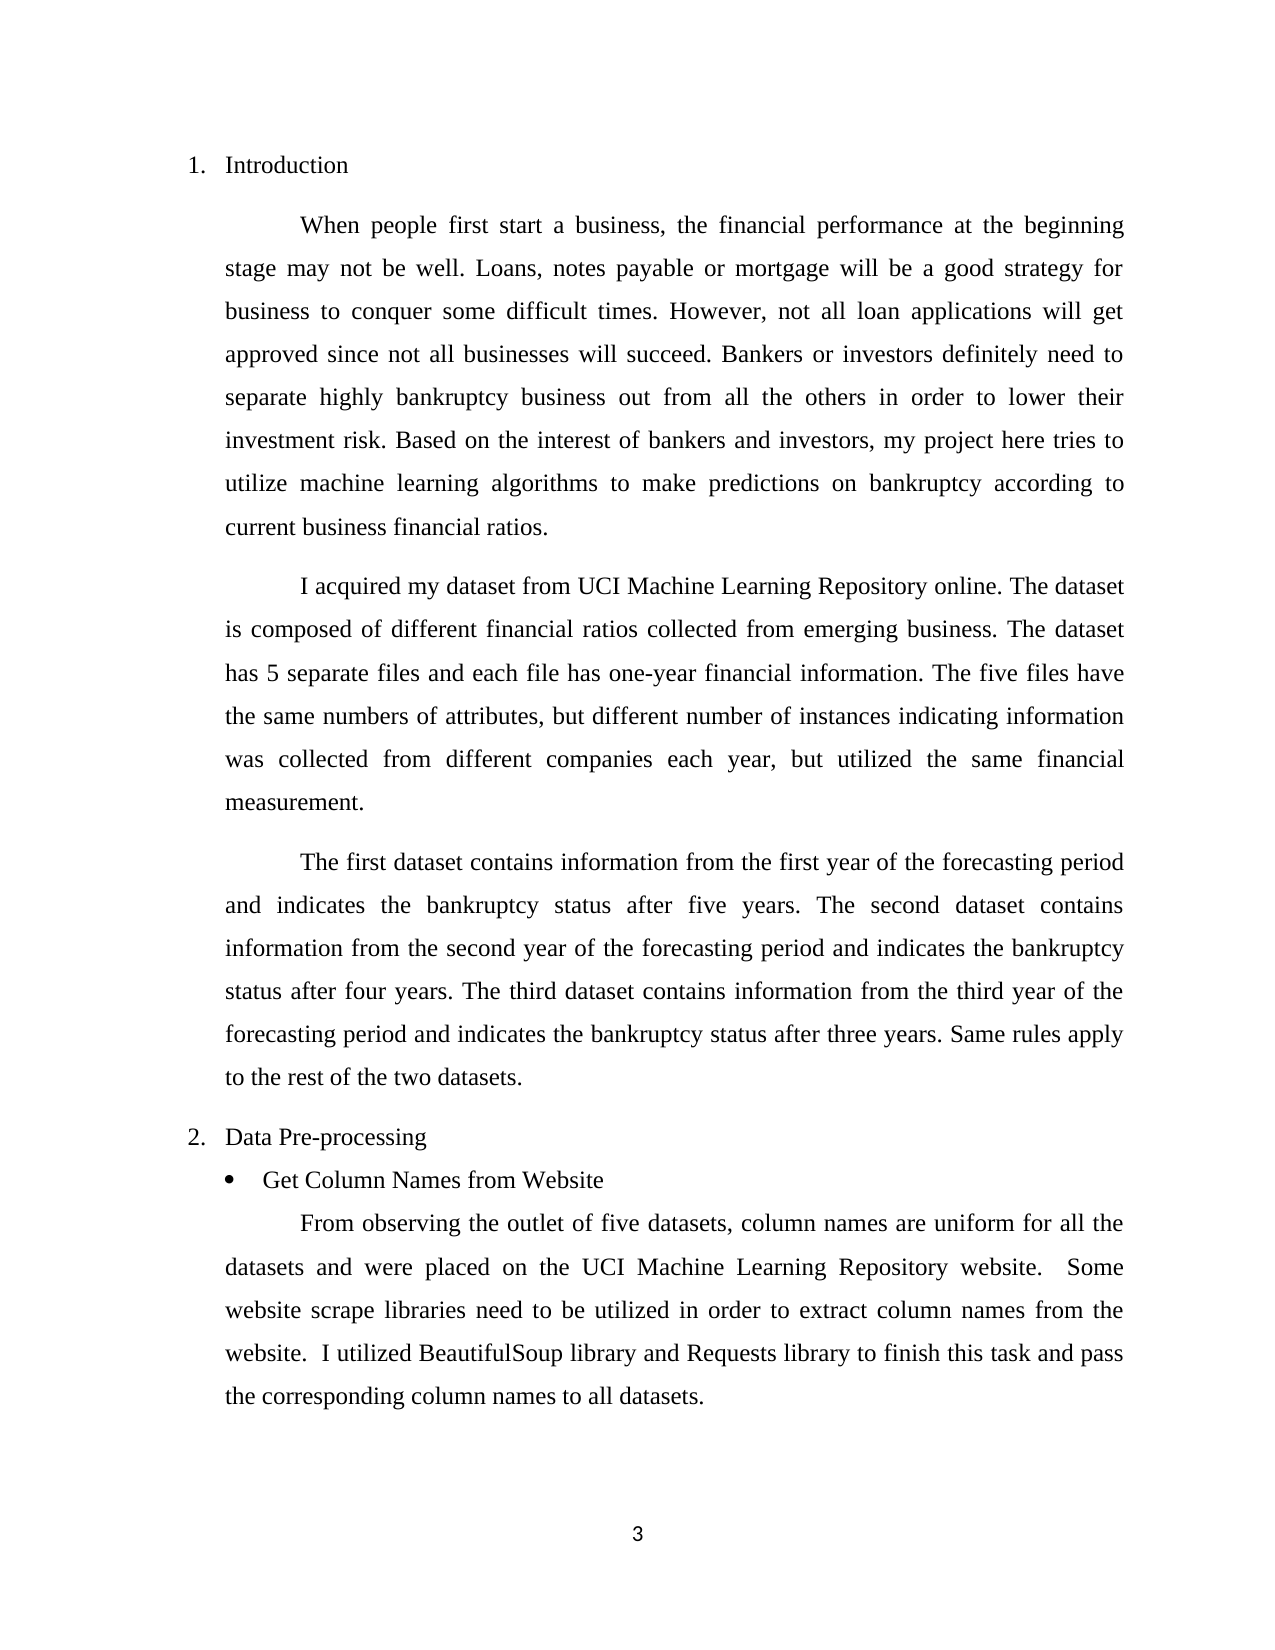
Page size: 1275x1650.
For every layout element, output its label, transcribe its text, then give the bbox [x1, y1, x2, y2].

text When people first start a business, the financial performance at the beginning stage may not be well. Loans, notes payable or mortgage will be a good strategy for business to conquer some difficult times. However, not all loan applications will get approved since not all businesses will succeed. Bankers or investors definitely need to separate highly bankruptcy business out from all the others in order to lower their investment risk. Based on the interest of bankers and investors, my project here tries to utilize machine learning algorithms to make predictions on bankruptcy according to current business financial ratios. [225, 210, 1125, 540]
list Introduction [187, 150, 1125, 179]
text I acquired my dataset from UCI Machine Learning Repository online. The dataset is composed of different financial ratios collected from emerging business. The dataset has 5 separate files and each file has one-year financial information. The five files have the same numbers of attributes, but different number of instances indicating information was collected from different companies each year, but utilized the same financial measurement. [225, 571, 1125, 816]
list Data Pre-processing [187, 1122, 1125, 1151]
text The first dataset contains information from the first year of the forecasting period and indicates the bankruptcy status after five years. The second dataset contains information from the second year of the forecasting period and indicates the bankruptcy status after four years. The third dataset contains information from the third year of the forecasting period and indicates the bankruptcy status after three years. Same rules apply to the rest of the two datasets. [225, 847, 1125, 1091]
list Get Column Names from Website [225, 1165, 1125, 1194]
list From observing the outlet of five datasets, column names are uniform for all the datasets and were placed on the UCI Machine Learning Repository website. Some website scrape libraries need to be utilized in order to extract column names from the website. I utilized BeautifulSoup library and Requests library to finish this task and pass the corresponding column names to all datasets. [225, 1208, 1125, 1410]
